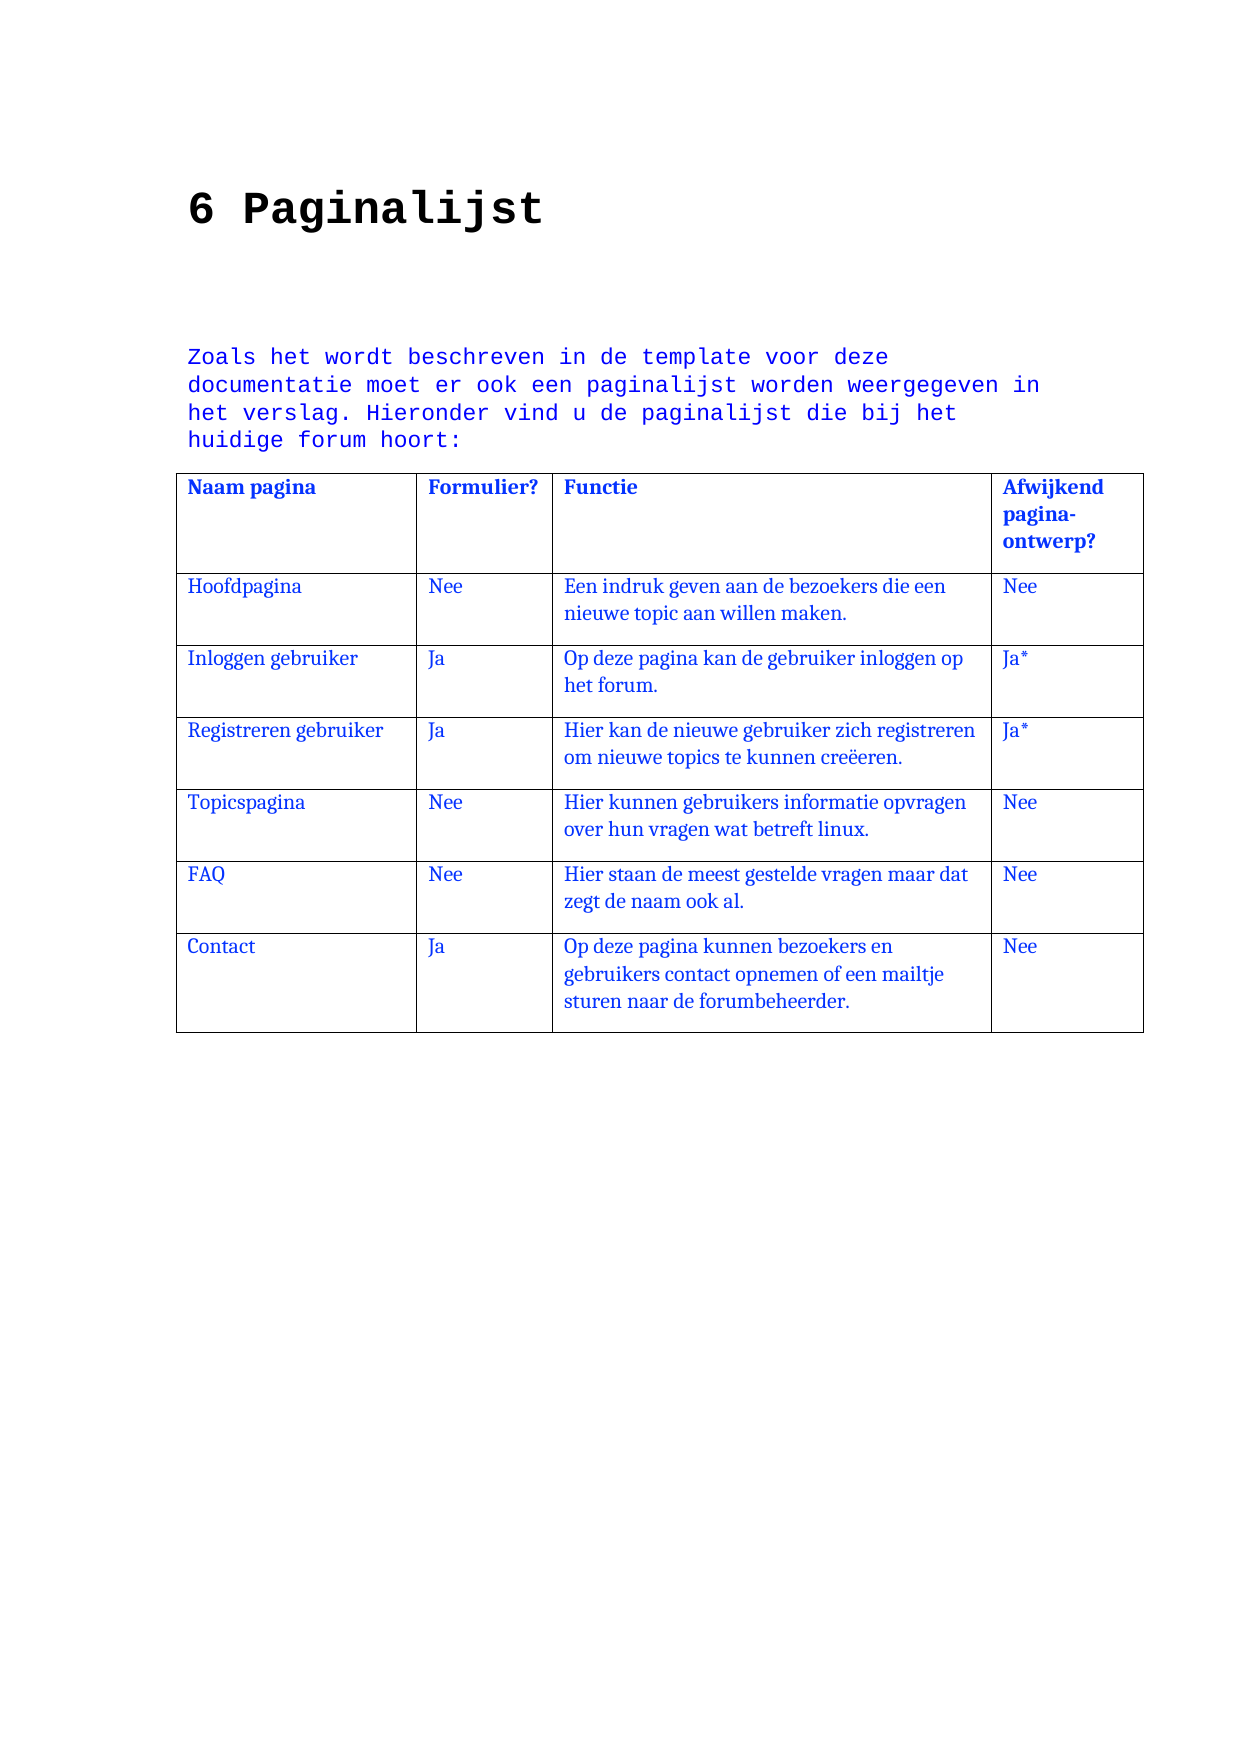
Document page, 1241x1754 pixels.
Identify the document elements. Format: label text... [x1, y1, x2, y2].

table_cell Ja [417, 718, 552, 789]
table_cell Nee [992, 934, 1143, 1032]
table_cell Ja [417, 646, 552, 717]
table_cell Nee [992, 574, 1143, 645]
table_cell Op deze pagina kan de gebruiker inloggen op het forum. [553, 646, 991, 717]
table_cell Contact [177, 934, 416, 1032]
table_cell Hier staan de meest gestelde vragen maar dat zegt de naam ook al. [553, 862, 991, 933]
table_cell Ja* [992, 718, 1143, 789]
table_cell Ja [417, 934, 552, 1032]
table_cell Nee [417, 862, 552, 933]
table_header Afwijkend pagina-ontwerp? [992, 474, 1143, 573]
table_cell FAQ [177, 862, 416, 933]
table_header Naam pagina [177, 474, 416, 573]
table_header Formulier? [417, 474, 552, 573]
table_cell Topicspagina [177, 790, 416, 861]
table_cell Nee [417, 574, 552, 645]
table_cell Nee [417, 790, 552, 861]
table_header Functie [553, 474, 991, 573]
table_cell Een indruk geven aan de bezoekers die een nieuwe topic aan willen maken. [553, 574, 991, 645]
table_cell Hier kunnen gebruikers informatie opvragen over hun vragen wat betreft linux. [553, 790, 991, 861]
table_cell Hier kan de nieuwe gebruiker zich registreren om nieuwe topics te kunnen creëeren. [553, 718, 991, 789]
table_cell Op deze pagina kunnen bezoekers en gebruikers contact opnemen of een mailtje sturen naar de forumbeheerder. [553, 934, 991, 1032]
table_cell Nee [992, 790, 1143, 861]
table_cell Hoofdpagina [177, 574, 416, 645]
table_cell Ja* [992, 646, 1143, 717]
subtitle 6 Paginalijst [187, 185, 1053, 237]
table_cell Nee [992, 862, 1143, 933]
table_cell Registreren gebruiker [177, 718, 416, 789]
table_cell Inloggen gebruiker [177, 646, 416, 717]
text Zoals het wordt beschreven in de template voor deze documentatie moet er ook een paginalijst worden weergegeven in het verslag. Hieronder vind u de paginalijst die bij het huidige forum hoort: [187, 345, 1053, 455]
